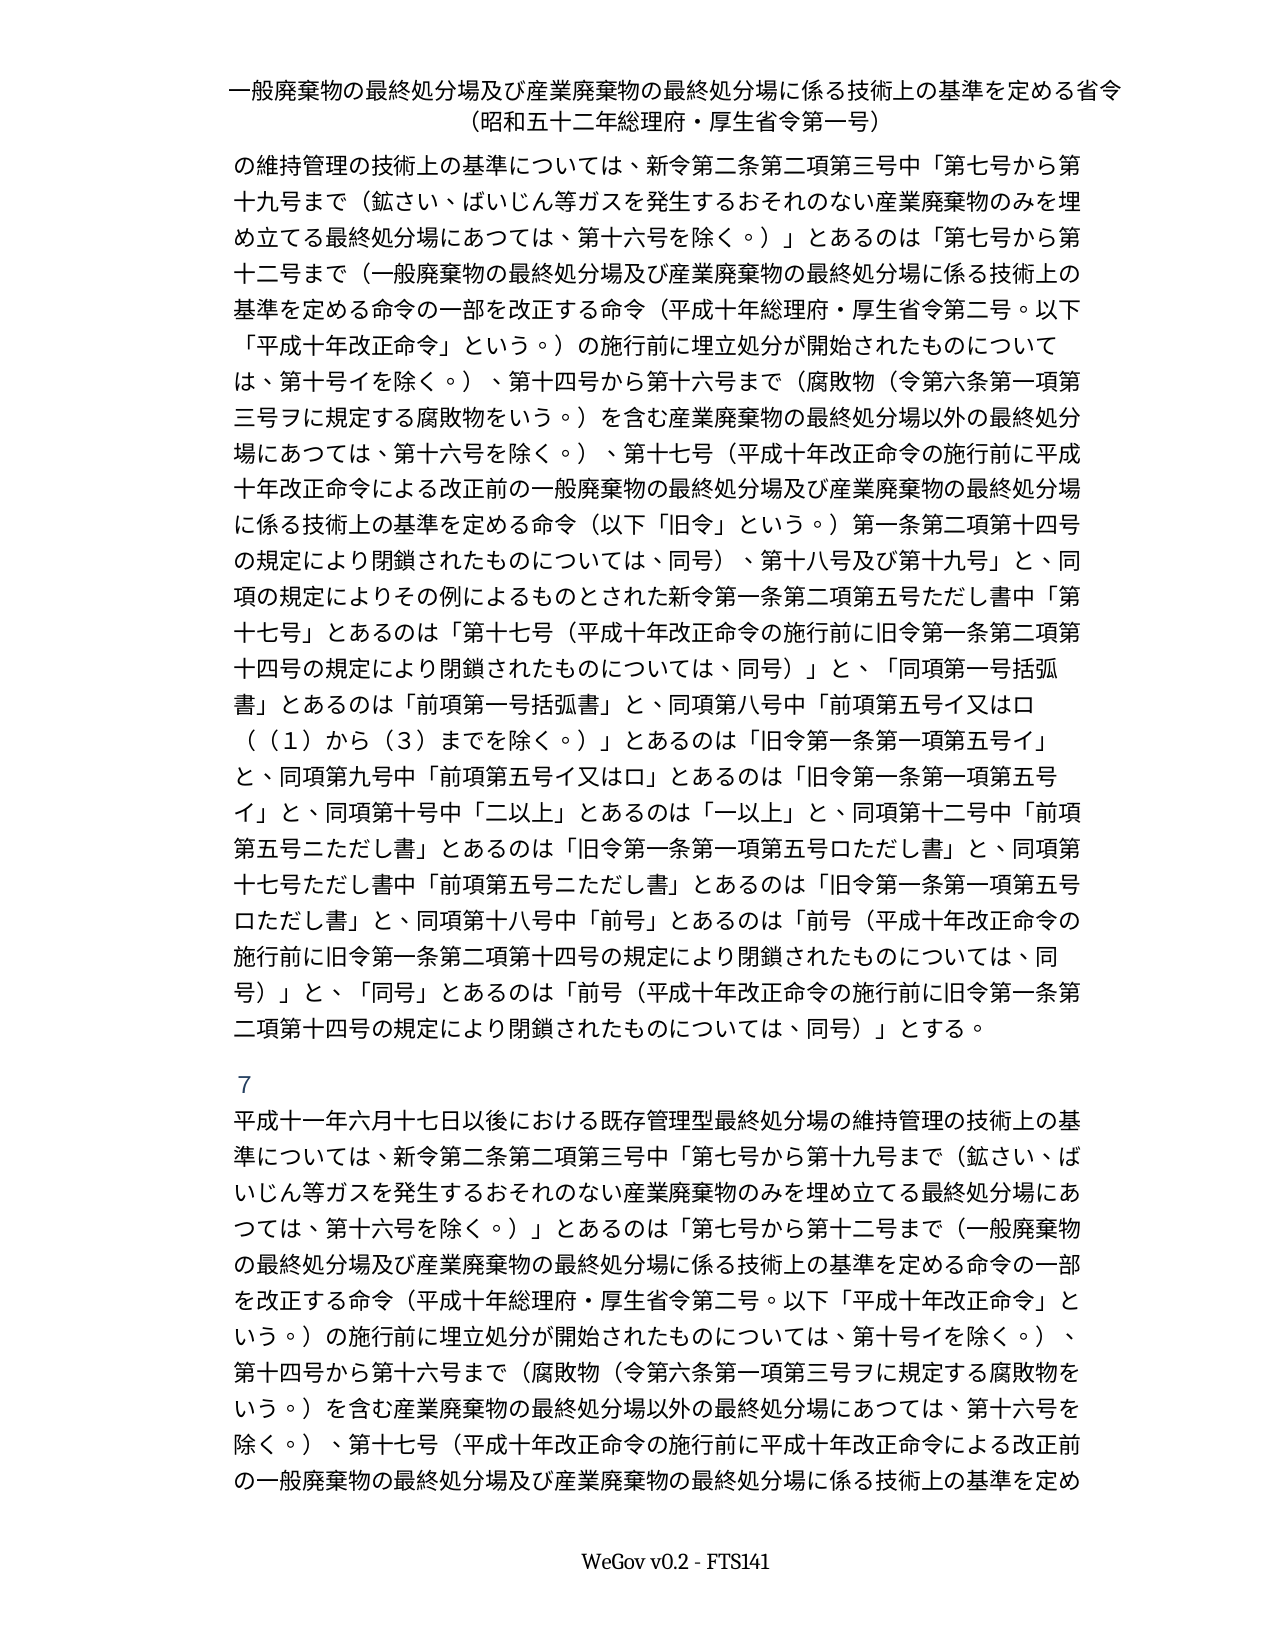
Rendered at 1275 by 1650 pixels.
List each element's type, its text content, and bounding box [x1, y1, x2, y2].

subtitle ７ [233, 1069, 1087, 1101]
